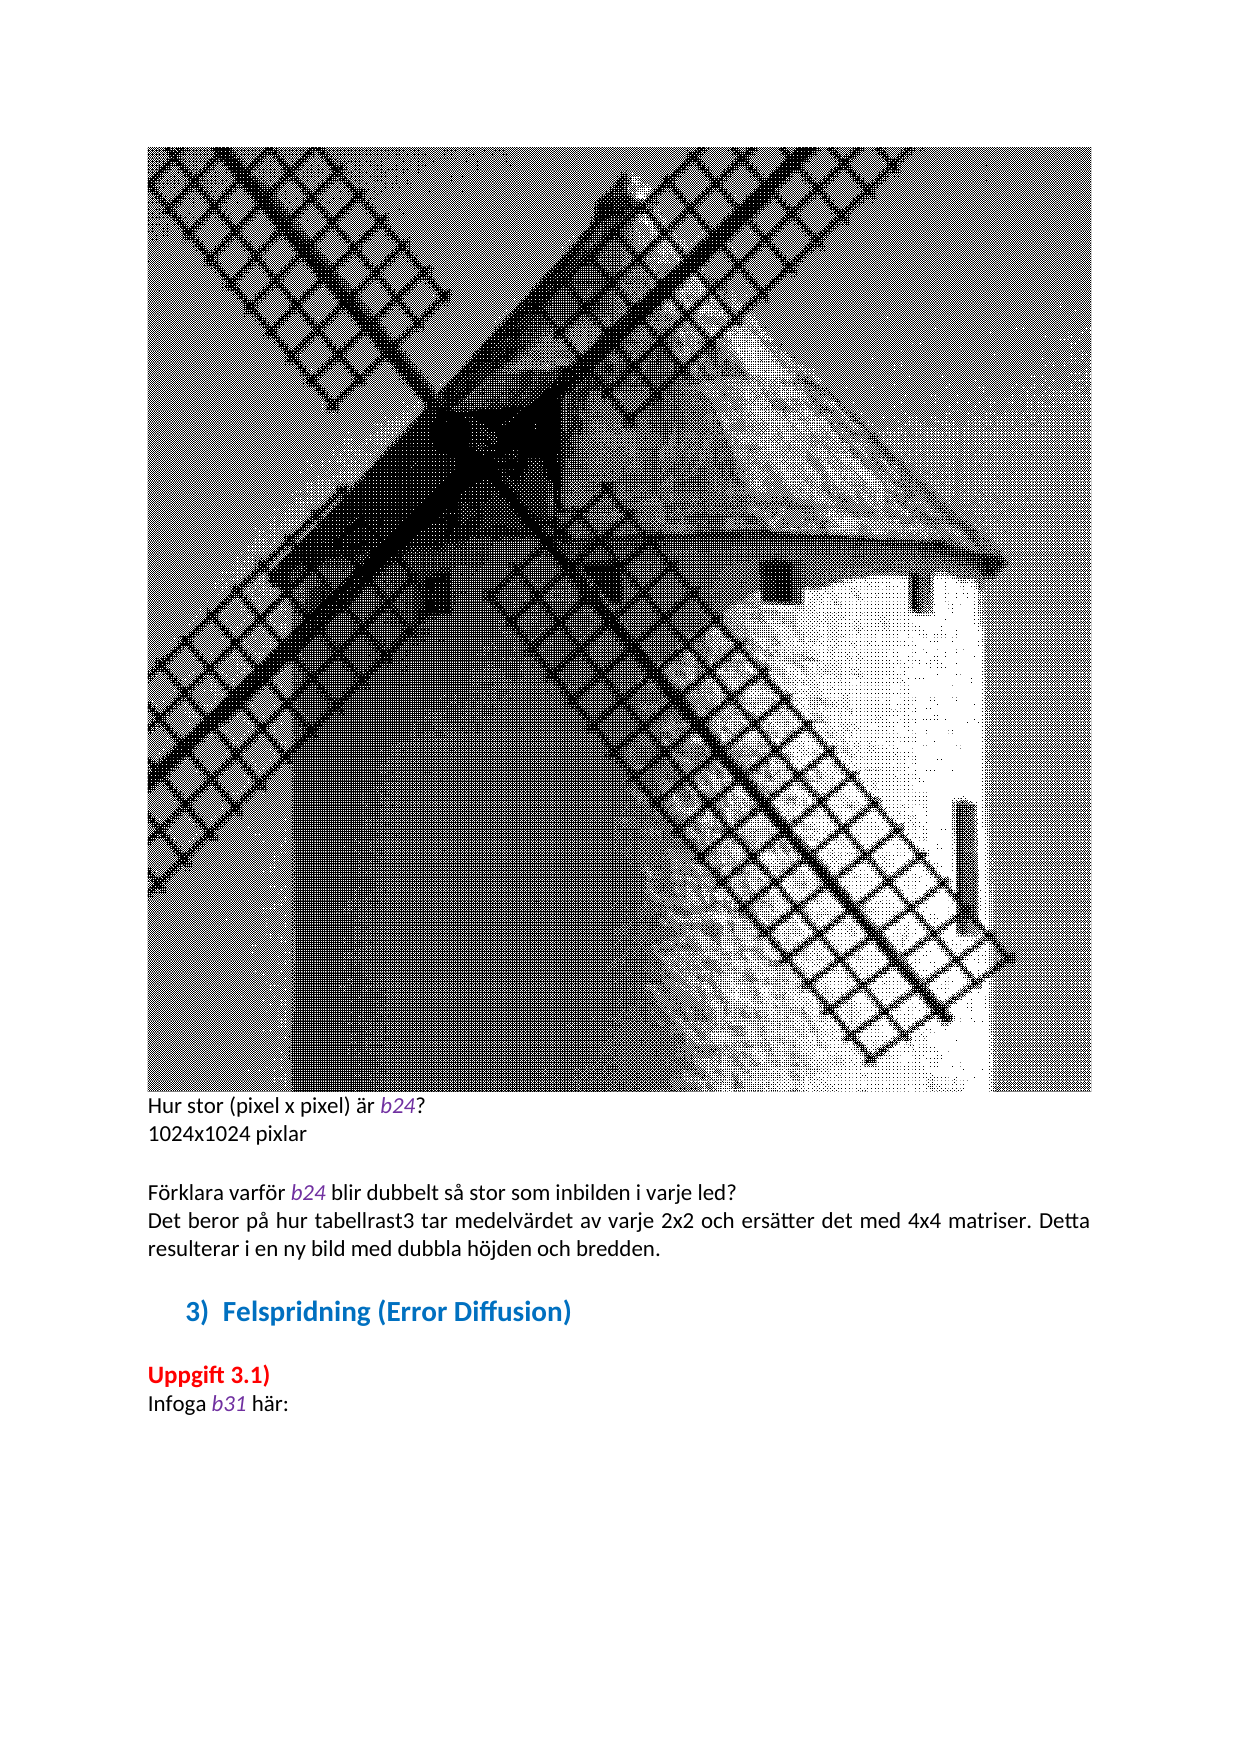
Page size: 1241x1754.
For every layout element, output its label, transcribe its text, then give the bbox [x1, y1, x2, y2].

picture [147, 147, 1092, 1092]
text Det beror på hur tabellrast3 tar medelvärdet av varje 2x2 och ersätter det med 4x4 matriser. Detta resulterar i en ny bild med dubbla höjden och bredden. [148, 1206, 1093, 1262]
text Uppgift 3.1) [148, 1359, 1093, 1389]
list Felspridning (Error Diffusion) [185, 1293, 1093, 1328]
text Infoga b31 här: [148, 1389, 1093, 1417]
text 1024x1024 pixlar [148, 1119, 1093, 1147]
text Hur stor (pixel x pixel) är b24? [148, 1091, 1093, 1119]
text Förklara varför b24 blir dubbelt så stor som inbilden i varje led? [148, 1178, 1093, 1206]
